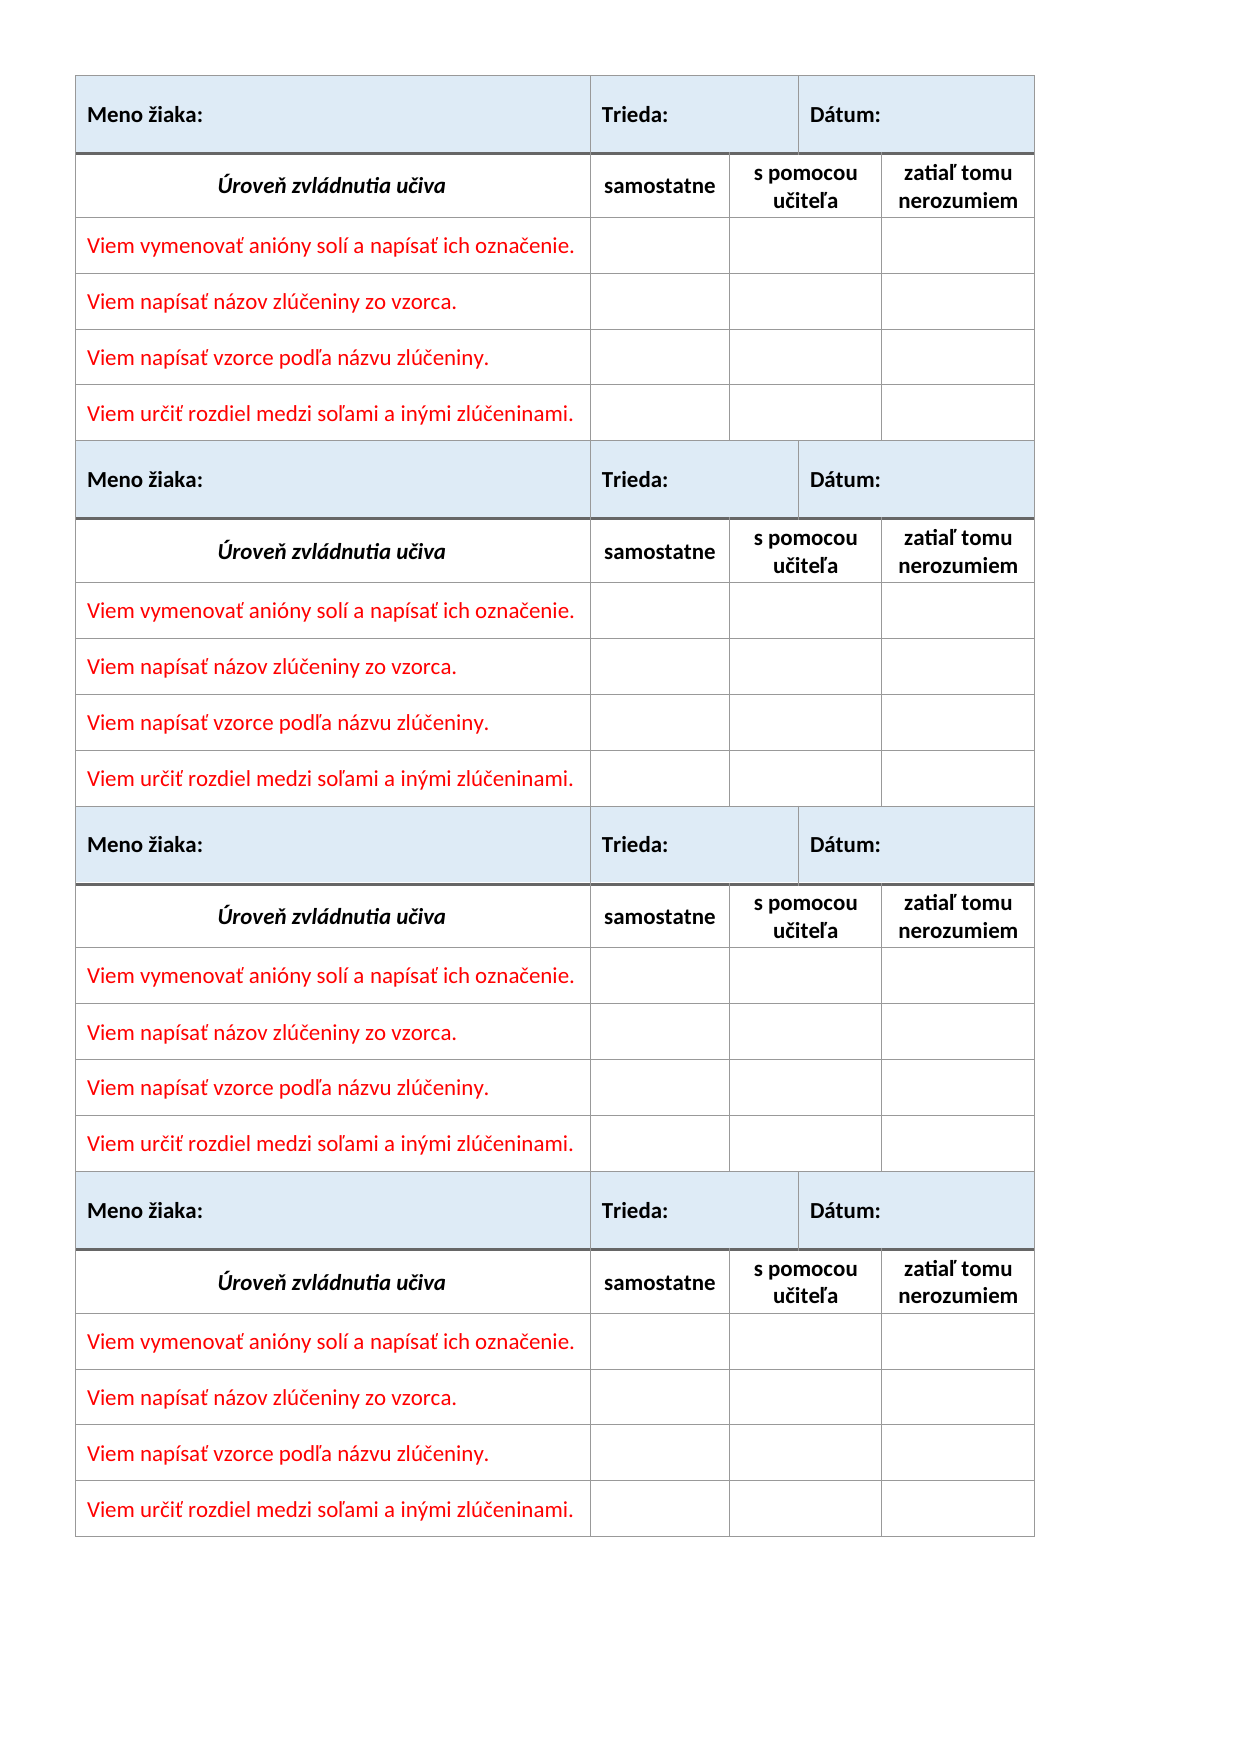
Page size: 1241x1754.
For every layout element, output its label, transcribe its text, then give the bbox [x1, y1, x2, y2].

table_cell [591, 583, 729, 638]
table_cell Viem napísať vzorce podľa názvu zlúčeniny. [76, 1060, 590, 1115]
table_cell Viem určiť rozdiel medzi soľami a inými zlúčeninami. [76, 1481, 590, 1536]
table_cell Trieda: [591, 441, 798, 517]
table_cell [730, 218, 881, 272]
table_cell Trieda: [591, 807, 798, 882]
table_cell [591, 948, 729, 1003]
table_cell [882, 1116, 1034, 1171]
table_cell [882, 751, 1034, 806]
table_cell Meno žiaka: [76, 441, 590, 517]
table_cell [591, 385, 729, 440]
table_cell [882, 1060, 1034, 1115]
table_cell [591, 1060, 729, 1115]
table_cell [591, 639, 729, 694]
table_cell samostatne [591, 520, 729, 582]
table_header Meno žiaka: [76, 76, 590, 152]
table_cell [730, 1481, 881, 1536]
table_cell Viem vymenovať anióny solí a napísať ich označenie. [76, 583, 590, 638]
table_cell Dátum: [799, 1172, 1034, 1248]
table_cell samostatne [591, 1251, 729, 1312]
table_cell [591, 1116, 729, 1171]
table_cell [730, 583, 881, 638]
table_cell [882, 639, 1034, 694]
table_cell [882, 1425, 1034, 1480]
table_cell [591, 1481, 729, 1536]
table_cell [730, 1060, 881, 1115]
table_cell Viem napísať vzorce podľa názvu zlúčeniny. [76, 695, 590, 750]
table_cell [882, 695, 1034, 750]
table_cell [730, 385, 881, 440]
table_cell Dátum: [799, 807, 1034, 882]
table_cell [882, 330, 1034, 384]
table_cell [591, 695, 729, 750]
table_cell [730, 751, 881, 806]
table_cell [591, 1370, 729, 1424]
table_cell zatiaľ tomu nerozumiem [882, 886, 1034, 947]
table_cell [730, 1004, 881, 1059]
table_cell [591, 274, 729, 328]
table_cell s pomocou učiteľa [730, 155, 881, 217]
table_cell Dátum: [799, 441, 1034, 517]
table_cell Viem určiť rozdiel medzi soľami a inými zlúčeninami. [76, 385, 590, 440]
table_cell Úroveň zvládnutia učiva [76, 155, 590, 217]
table_cell s pomocou učiteľa [730, 886, 881, 947]
table_cell Viem vymenovať anióny solí a napísať ich označenie. [76, 218, 590, 272]
table_cell Úroveň zvládnutia učiva [76, 886, 590, 947]
table_cell [730, 1314, 881, 1368]
table_cell Meno žiaka: [76, 807, 590, 882]
table_cell Viem určiť rozdiel medzi soľami a inými zlúčeninami. [76, 751, 590, 806]
table_cell Meno žiaka: [76, 1172, 590, 1248]
table_cell [730, 695, 881, 750]
table_cell [730, 274, 881, 328]
table_cell [882, 1314, 1034, 1368]
table_cell [591, 1004, 729, 1059]
table_cell [882, 948, 1034, 1003]
table_cell zatiaľ tomu nerozumiem [882, 520, 1034, 582]
table_cell Úroveň zvládnutia učiva [76, 520, 590, 582]
table_header Dátum: [799, 76, 1034, 152]
table_cell [591, 218, 729, 272]
table_cell [882, 385, 1034, 440]
table_header Trieda: [591, 76, 798, 152]
table_cell s pomocou učiteľa [730, 520, 881, 582]
table_cell Viem napísať názov zlúčeniny zo vzorca. [76, 1004, 590, 1059]
table_cell [730, 948, 881, 1003]
table_cell samostatne [591, 886, 729, 947]
table_cell Viem určiť rozdiel medzi soľami a inými zlúčeninami. [76, 1116, 590, 1171]
table_cell Viem napísať názov zlúčeniny zo vzorca. [76, 274, 590, 328]
table_cell zatiaľ tomu nerozumiem [882, 1251, 1034, 1312]
table_cell Úroveň zvládnutia učiva [76, 1251, 590, 1312]
table_cell [882, 583, 1034, 638]
table_cell [730, 1116, 881, 1171]
table_cell [882, 1481, 1034, 1536]
table_cell [730, 639, 881, 694]
table_cell [730, 330, 881, 384]
table_cell [882, 1004, 1034, 1059]
table_cell Viem napísať názov zlúčeniny zo vzorca. [76, 639, 590, 694]
table_cell [882, 1370, 1034, 1424]
table_cell [591, 1314, 729, 1368]
table_cell Viem napísať vzorce podľa názvu zlúčeniny. [76, 1425, 590, 1480]
table_cell [730, 1425, 881, 1480]
table_cell [591, 1425, 729, 1480]
table_cell zatiaľ tomu nerozumiem [882, 155, 1034, 217]
table_cell Trieda: [591, 1172, 798, 1248]
table_cell [591, 751, 729, 806]
table_cell Viem vymenovať anióny solí a napísať ich označenie. [76, 1314, 590, 1368]
table_cell samostatne [591, 155, 729, 217]
table_cell s pomocou učiteľa [730, 1251, 881, 1312]
table_cell [882, 218, 1034, 272]
table_cell Viem napísať vzorce podľa názvu zlúčeniny. [76, 330, 590, 384]
table_cell Viem napísať názov zlúčeniny zo vzorca. [76, 1370, 590, 1424]
table_cell [882, 274, 1034, 328]
table_cell Viem vymenovať anióny solí a napísať ich označenie. [76, 948, 590, 1003]
table_cell [591, 330, 729, 384]
table_cell [730, 1370, 881, 1424]
